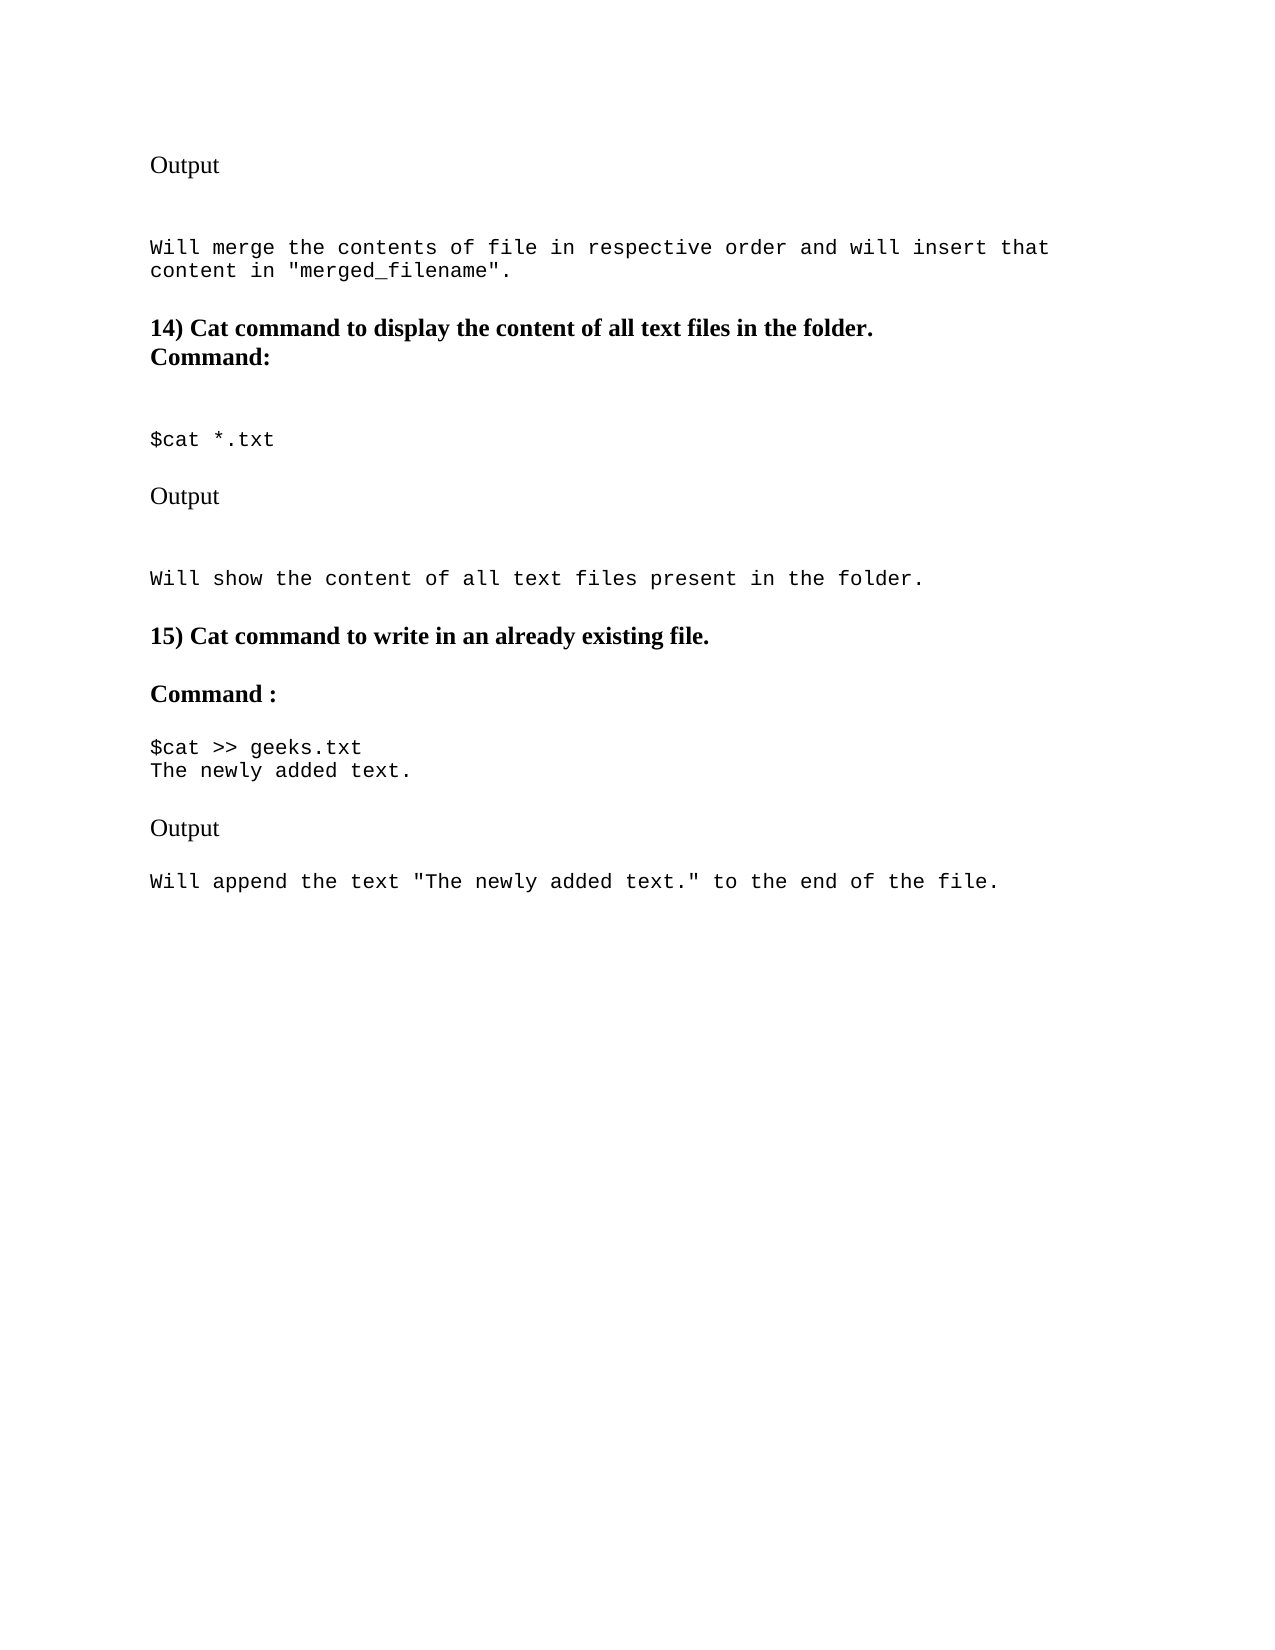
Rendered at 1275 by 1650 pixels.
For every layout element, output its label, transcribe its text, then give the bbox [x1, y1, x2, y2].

text Output [150, 813, 1125, 842]
text Output [150, 150, 1125, 207]
text Will append the text "The newly added text." to the end of the file. [150, 871, 1125, 895]
text $cat >> geeks.txt [150, 737, 1125, 760]
text Will merge the contents of file in respective order and will insert that content in "merged_filename". [150, 237, 1125, 284]
text 15) Cat command to write in an already existing file. [150, 621, 1125, 649]
text $cat *.txt [150, 428, 1125, 452]
text 14) Cat command to display the content of all text files in the folder. Command: [150, 313, 1125, 399]
text Output [150, 481, 1125, 539]
text The newly added text. [150, 760, 1125, 784]
text Command : [150, 679, 1125, 707]
text Will show the content of all text files present in the folder. [150, 568, 1125, 592]
